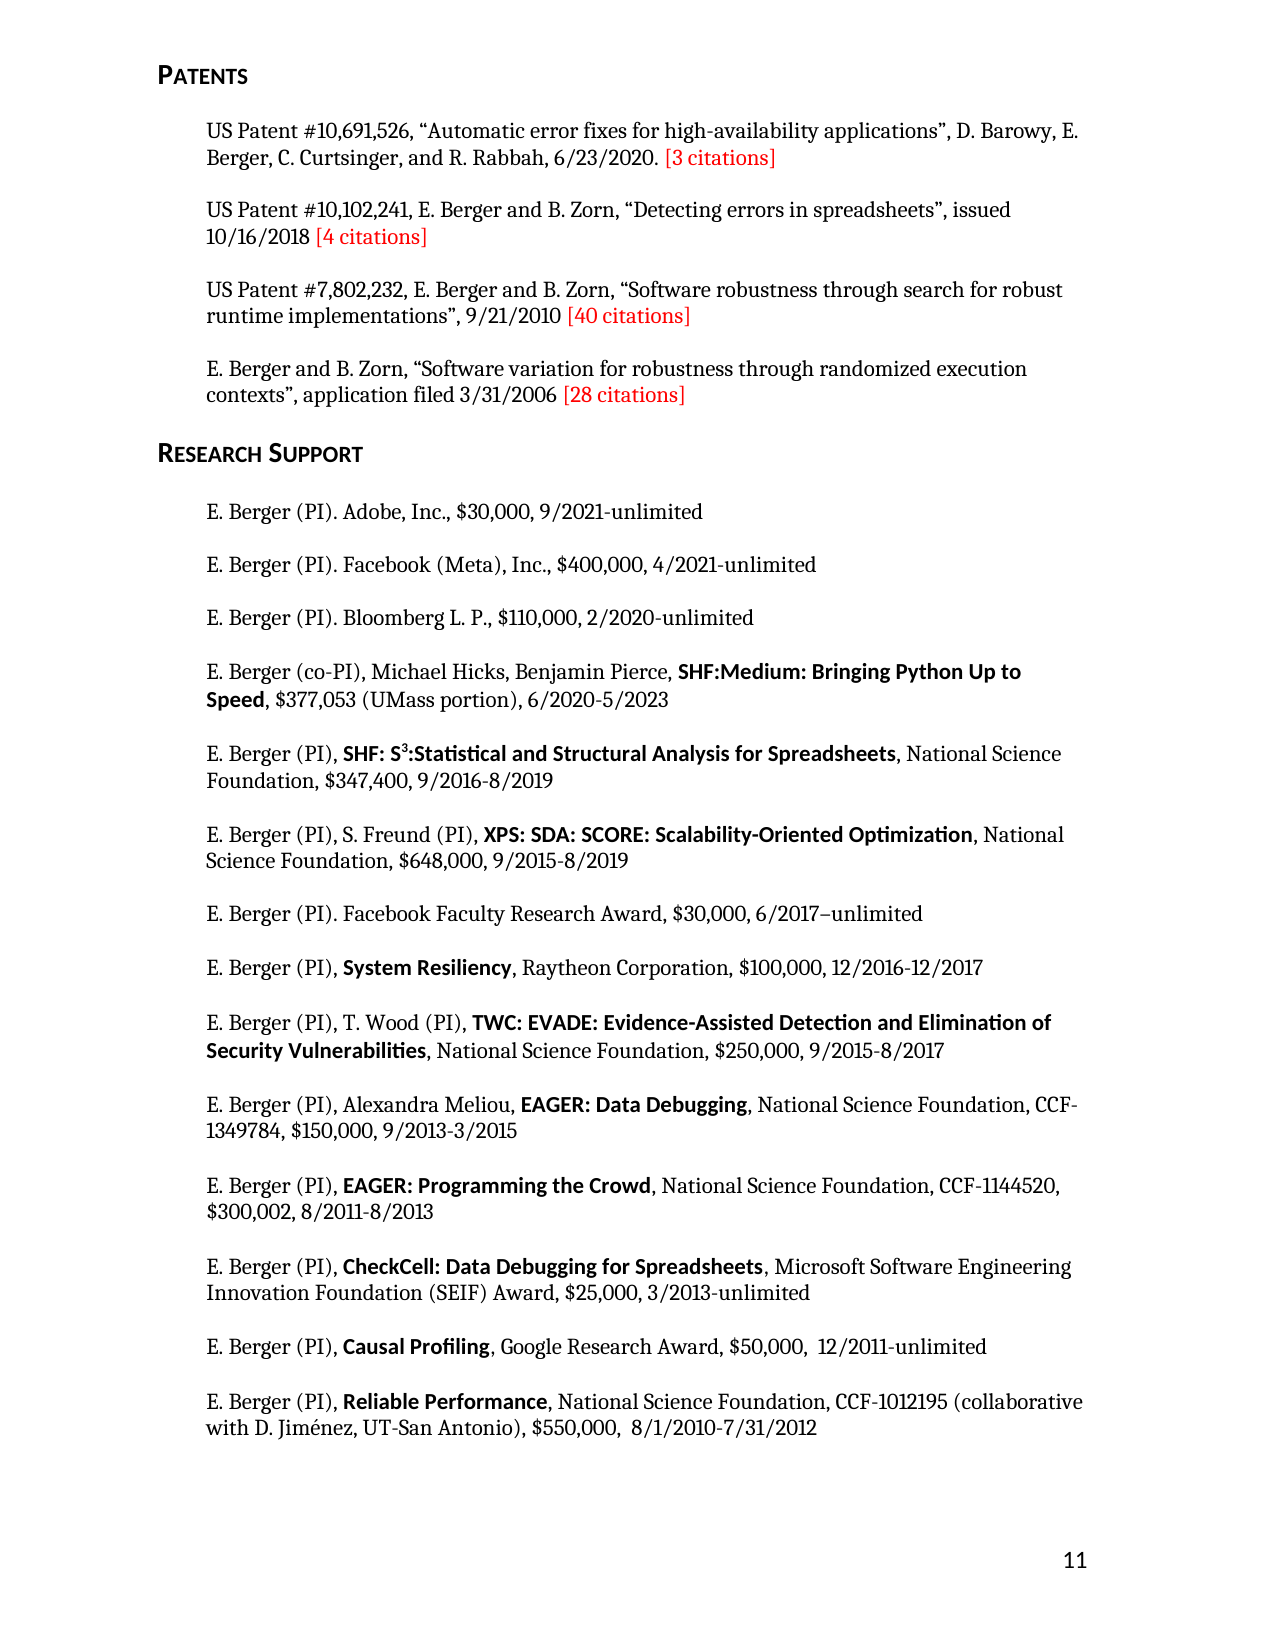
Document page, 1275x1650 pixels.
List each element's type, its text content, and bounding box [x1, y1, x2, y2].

text E. Berger (PI). Facebook (Meta), Inc., $400,000, 4/2021-unlimited [206, 552, 1087, 578]
text E. Berger and B. Zorn, “Software variation for robustness through randomized execution contexts”, application filed 3/31/2006 [28 citations] [206, 355, 1087, 408]
text E. Berger (PI), S. Freund (PI), XPS: SDA: SCORE: Scalability-Oriented Optimization, National Science Foundation, $648,000, 9/2015-8/2019 [206, 820, 1087, 874]
text E. Berger (PI), T. Wood (PI), TWC: EVADE: Evidence-Assisted Detection and Elimination of Security Vulnerabilities, National Science Foundation, $250,000, 9/2015-8/2017 [206, 1008, 1087, 1064]
text E. Berger (PI), SHF: S3:Statistical and Structural Analysis for Spreadsheets, National Science Foundation, $347,400, 9/2016-8/2019 [206, 739, 1087, 794]
text E. Berger (PI). Facebook Faculty Research Award, $30,000, 6/2017–unlimited [206, 901, 1087, 927]
subtitle Research Support [157, 434, 1087, 470]
text US Patent #10,102,241, E. Berger and B. Zorn, “Detecting errors in spreadsheets”, issued 10/16/2018 [4 citations] [206, 197, 1087, 250]
text E. Berger (PI), CheckCell: Data Debugging for Spreadsheets, Microsoft Software Engineering Innovation Foundation (SEIF) Award, $25,000, 3/2013-unlimited [206, 1252, 1087, 1306]
text E. Berger (PI), Causal Profiling, Google Research Award, $50,000, 12/2011-unlimited [206, 1332, 1087, 1361]
subtitle Patents [157, 56, 1087, 92]
text E. Berger (PI), EAGER: Programming the Crowd, National Science Foundation, CCF-1144520, $300,002, 8/2011-8/2013 [206, 1171, 1087, 1225]
text E. Berger (PI). Adobe, Inc., $30,000, 9/2021-unlimited [206, 499, 1087, 525]
text E. Berger (PI). Bloomberg L. P., $110,000, 2/2020-unlimited [206, 604, 1087, 631]
text E. Berger (PI), Reliable Performance, National Science Foundation, CCF-1012195 (collaborative with D. Jiménez, UT-San Antonio), $550,000, 8/1/2010-7/31/2012 [206, 1387, 1087, 1470]
text E. Berger (co-PI), Michael Hicks, Benjamin Pierce, SHF:Medium: Bringing Python Up to Speed, $377,053 (UMass portion), 6/2020-5/2023 [206, 657, 1087, 713]
text E. Berger (PI), System Resiliency, Raytheon Corporation, $100,000, 12/2016-12/2017 [206, 953, 1087, 982]
text US Patent #7,802,232, E. Berger and B. Zorn, “Software robustness through search for robust runtime implementations”, 9/21/2010 [40 citations] [206, 276, 1087, 329]
text US Patent #10,691,526, “Automatic error fixes for high-availability applications”, D. Barowy, E. Berger, C. Curtsinger, and R. Rabbah, 6/23/2020. [3 citations] [206, 118, 1087, 171]
text E. Berger (PI), Alexandra Meliou, EAGER: Data Debugging, National Science Foundation, CCF- 1349784, $150,000, 9/2013-3/2015 [206, 1090, 1087, 1145]
